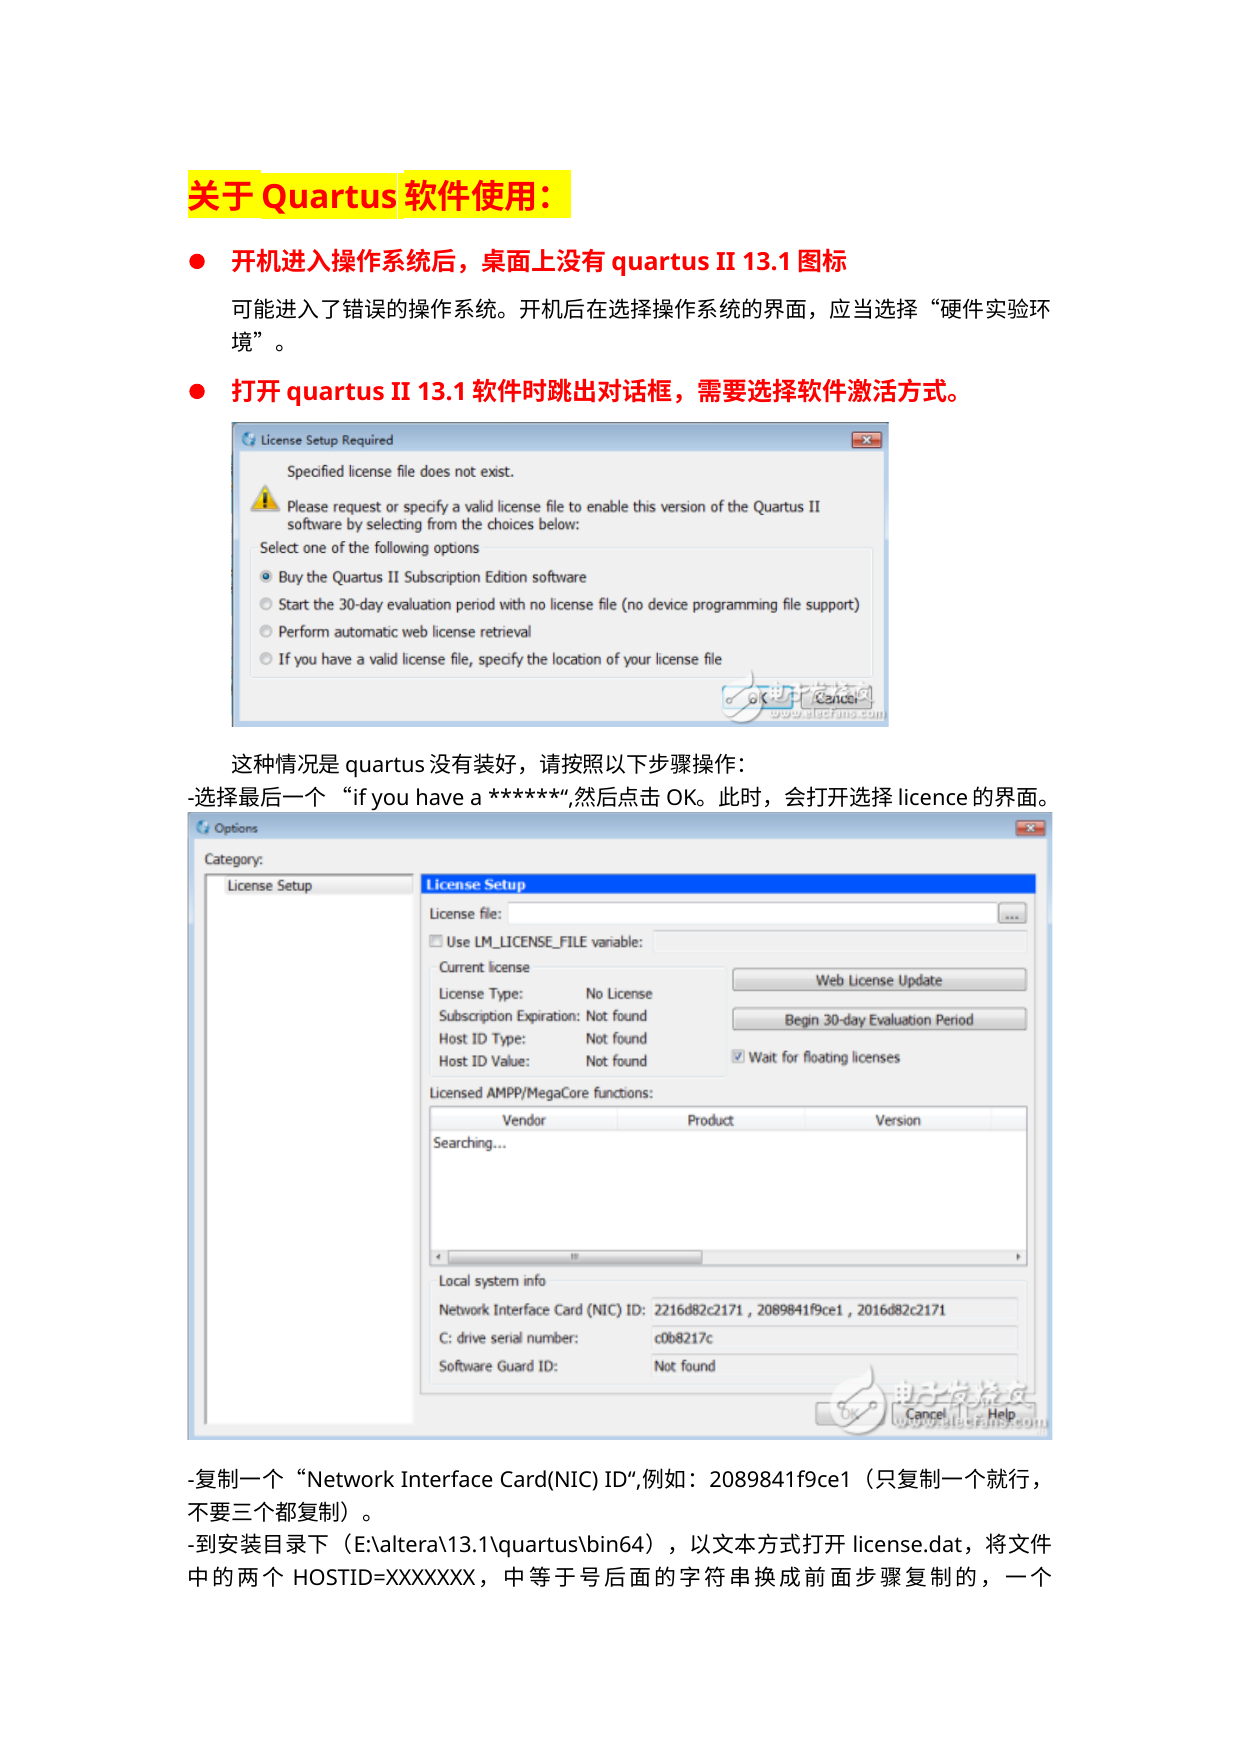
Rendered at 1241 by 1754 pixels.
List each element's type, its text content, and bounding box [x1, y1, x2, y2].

picture [231, 422, 889, 727]
list 开机进入操作系统后，桌面上没有quartus II 13.1图标 [187, 227, 1053, 292]
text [187, 1527, 1053, 1592]
text 关于Quartus软件使用： [187, 162, 1053, 227]
text 这种情况是quartus没有装好，请按照以下步骤操作： [187, 747, 1053, 779]
list 打开quartus II 13.1软件时跳出对话框，需要选择软件激活方式。 [187, 357, 1053, 422]
list 可能进入了错误的操作系统。开机后在选择操作系统的界面，应当选择“硬件实验环境”。 [231, 292, 1053, 357]
text -选择最后一个 “if you have a ******“,然后点击OK。此时，会打开选择licence的界面。 [187, 779, 1053, 812]
text -复制一个“Network Interface Card(NIC) ID“,例如：2089841f9ce1（只复制一个就行，不要三个都复制）。 [187, 1462, 1053, 1527]
picture [187, 812, 1053, 1440]
